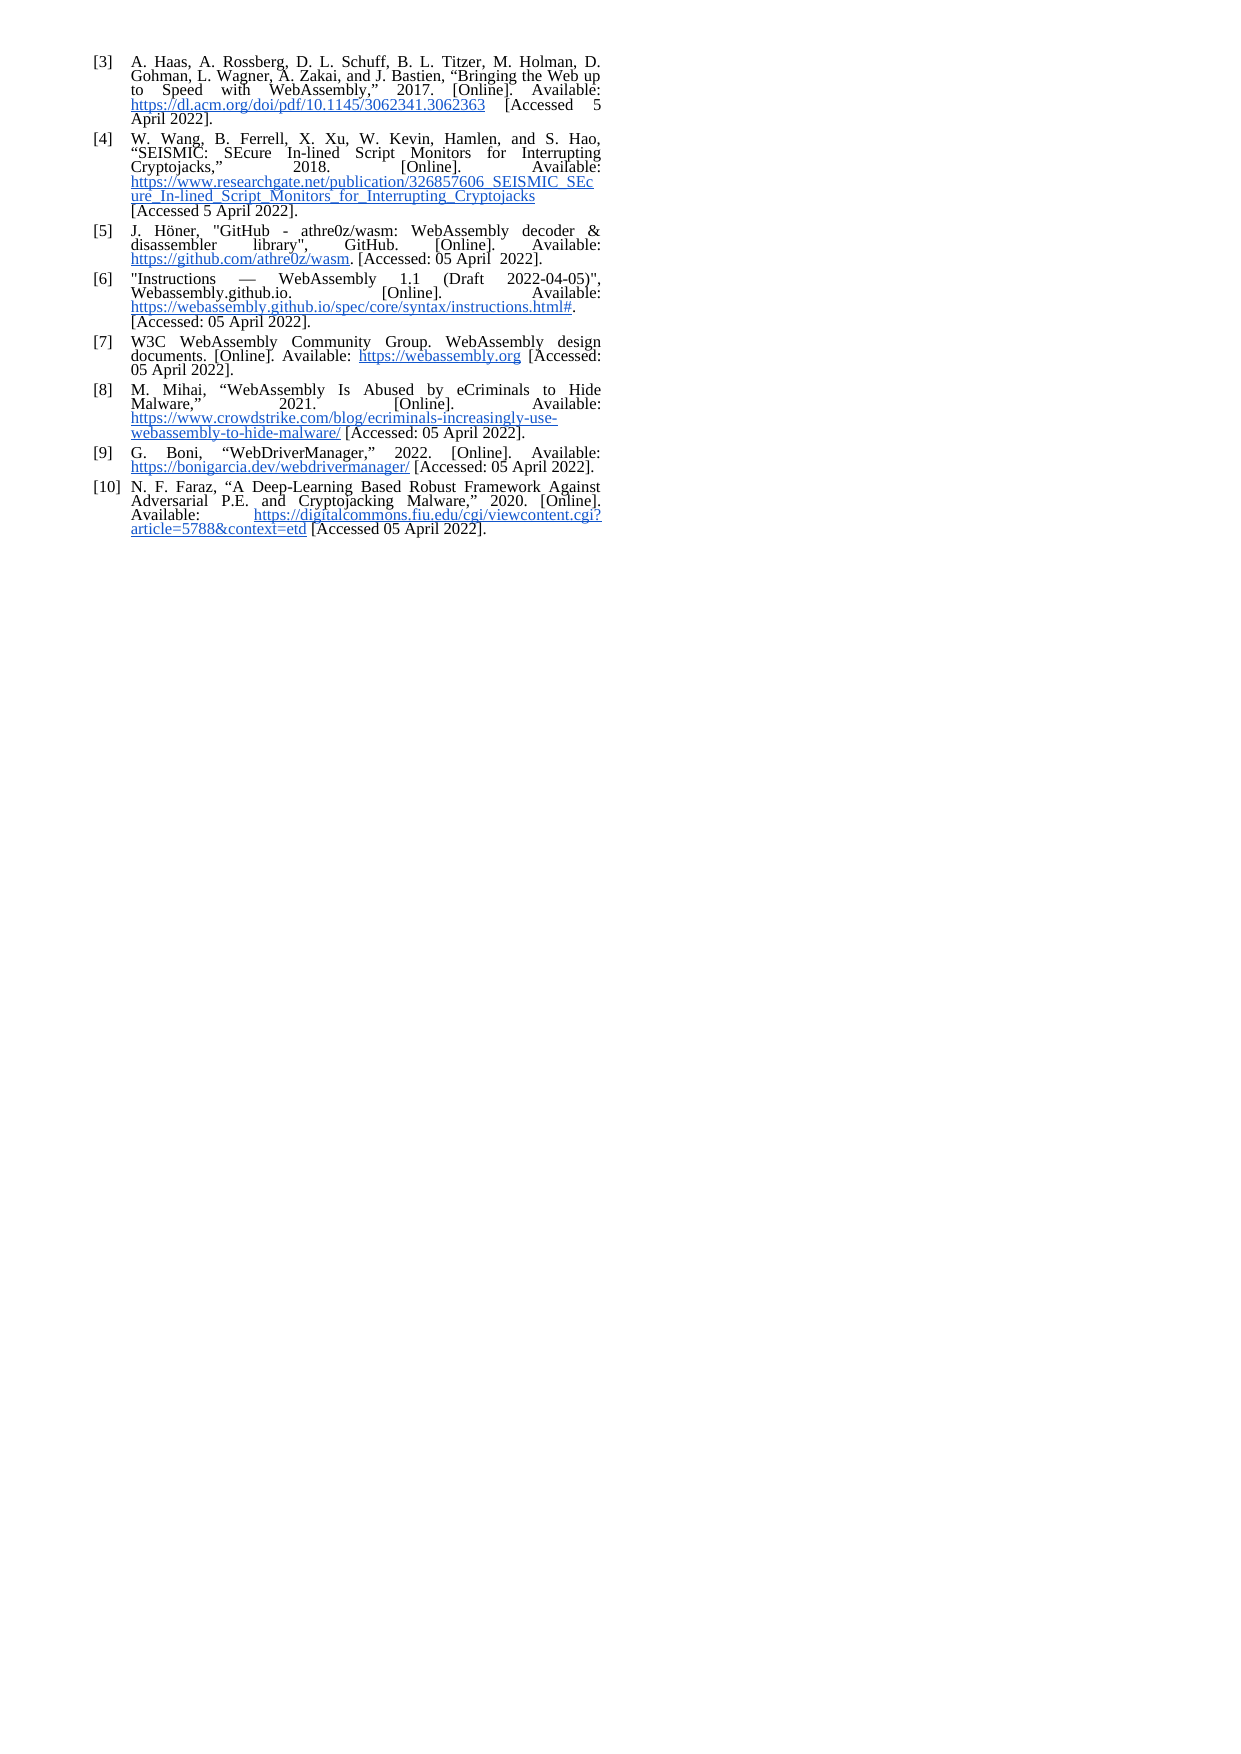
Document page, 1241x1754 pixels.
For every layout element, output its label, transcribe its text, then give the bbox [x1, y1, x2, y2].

list "Instructions — WebAssembly 1.1 (Draft 2022-04-05)", Webassembly.github.io. [Online]. Available: https://webassembly.github.io/spec/core/syntax/instructions.html#. [Accessed: 05 April 2022]. [93, 273, 601, 331]
list W3C WebAssembly Community Group. WebAssembly design documents. [Online]. Available: https://webassembly.org [Accessed: 05 April 2022]. [93, 336, 601, 379]
list A. Haas, A. Rossberg, D. L. Schuff, B. L. Titzer, M. Holman, D. Gohman, L. Wagner, A. Zakai, and J. Bastien, “Bringing the Web up to Speed with WebAssembly,” 2017. [Online]. Available: https://dl.acm.org/doi/pdf/10.1145/3062341.3062363 [Accessed 5 April 2022]. [93, 56, 601, 128]
list W. Wang, B. Ferrell, X. Xu, W. Kevin, Hamlen, and S. Hao, “SEISMIC: SEcure In-lined Script Monitors for Interrupting Cryptojacks,” 2018. [Online]. Available: https://www.researchgate.net/publication/326857606_SEISMIC_SEcure_In-lined_Script_Monitors_for_Interrupting_Cryptojacks [Accessed 5 April 2022]. [93, 133, 601, 219]
list G. Boni, “WebDriverManager,” 2022. [Online]. Available: https://bonigarcia.dev/webdrivermanager/ [Accessed: 05 April 2022]. [93, 447, 601, 476]
list N. F. Faraz, “A Deep-Learning Based Robust Framework Against Adversarial P.E. and Cryptojacking Malware,” 2020. [Online]. Available: https://digitalcommons.fiu.edu/cgi/viewcontent.cgi?article=5788&context=etd [Accessed 05 April 2022]. [93, 481, 601, 567]
list M. Mihai, “WebAssembly Is Abused by eCriminals to Hide Malware,” 2021. [Online]. Available: https://www.crowdstrike.com/blog/ecriminals-increasingly-use-webassembly-to-hide-malware/ [Accessed: 05 April 2022]. [93, 384, 601, 442]
list J. Höner, "GitHub - athre0z/wasm: WebAssembly decoder & disassembler library", GitHub. [Online]. Available: https://github.com/athre0z/wasm. [Accessed: 05 April 2022]. [93, 225, 601, 268]
